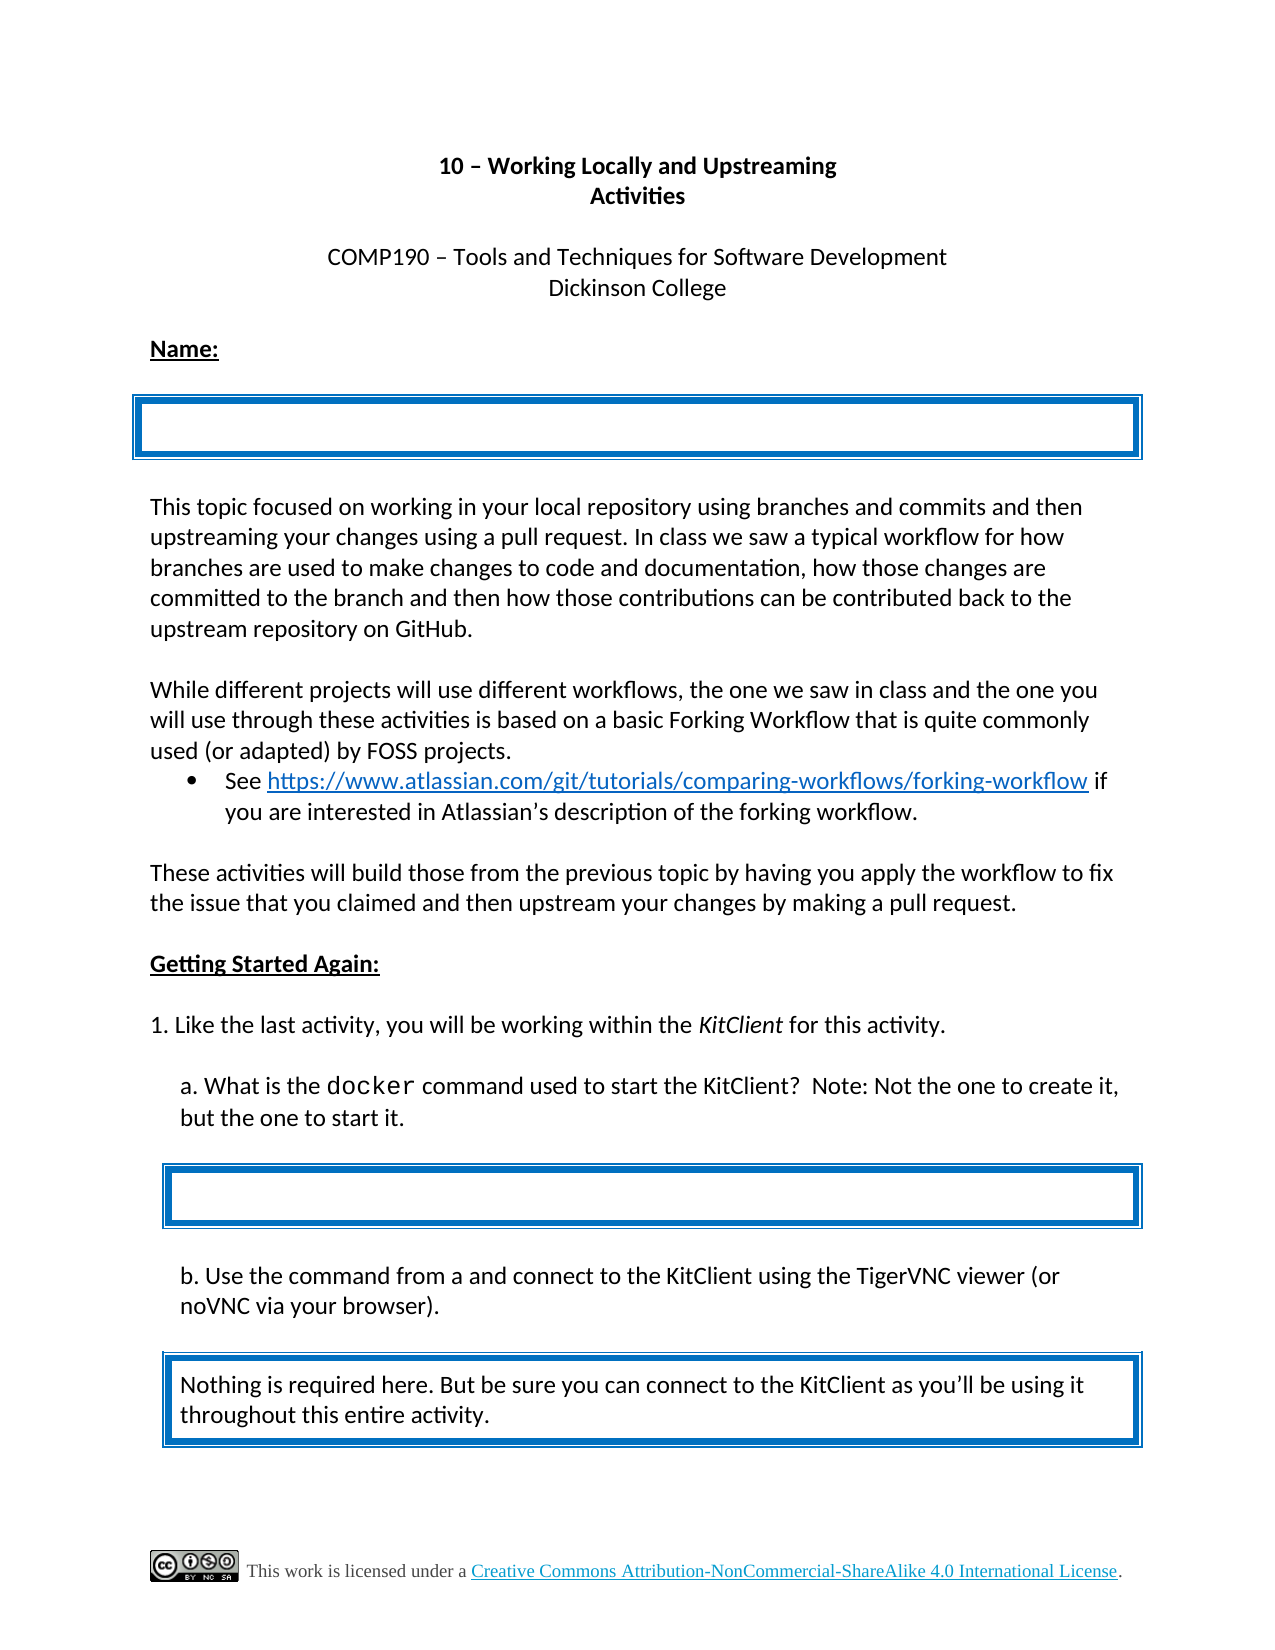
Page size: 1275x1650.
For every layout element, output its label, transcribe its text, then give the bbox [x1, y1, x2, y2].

text 10 – Working Locally and Upstreaming [150, 150, 1125, 181]
picture [987, 1568, 993, 1577]
picture [869, 1568, 875, 1577]
text Name: [150, 333, 1125, 364]
picture [150, 1550, 239, 1582]
picture [599, 1568, 605, 1577]
picture [623, 1567, 629, 1575]
list See https://www.atlassian.com/git/tutorials/comparing-workflows/forking-workflow if you are interested in Atlassian’s description of the forking workflow. [187, 765, 1125, 826]
picture [1060, 1565, 1064, 1575]
picture [641, 1566, 646, 1575]
text Activities [150, 181, 1125, 211]
text 1. Like the last activity, you will be working within the KitClient for this activity. [150, 1009, 1125, 1040]
text COMP190 – Tools and Techniques for Software Development [150, 242, 1125, 272]
text b. Use the command from a and connect to the KitClient using the TigerVNC viewer (or noVNC via your browser). [180, 1260, 1125, 1321]
text Top of FormThis topic focused on working in your local repository using branches and commits and then upstreaming your changes using a pull request. In class we saw a typical workflow for how branches are used to make changes to code and documentation, how those changes are committed to the branch and then how those contributions can be contributed back to the upstream repository on GitHub. [150, 491, 1125, 643]
picture [886, 1567, 892, 1575]
text While different projects will use different workflows, the one we saw in class and the one you will use through these activities is based on a basic Forking Workflow that is quite commonly used (or adapted) by FOSS projects. [150, 674, 1125, 765]
picture [483, 1568, 489, 1577]
picture [764, 1568, 770, 1577]
text These activities will build those from the previous topic by having you apply the workflow to fix the issue that you claimed and then upstream your changes by making a pull request. [150, 857, 1125, 918]
text Getting Started Again: [150, 948, 1125, 979]
text a. What is the docker command used to start the KitClient? Note: Not the one to create it, but the one to start it. [180, 1071, 1125, 1133]
text Dickinson College [150, 272, 1125, 303]
picture [575, 1568, 581, 1577]
